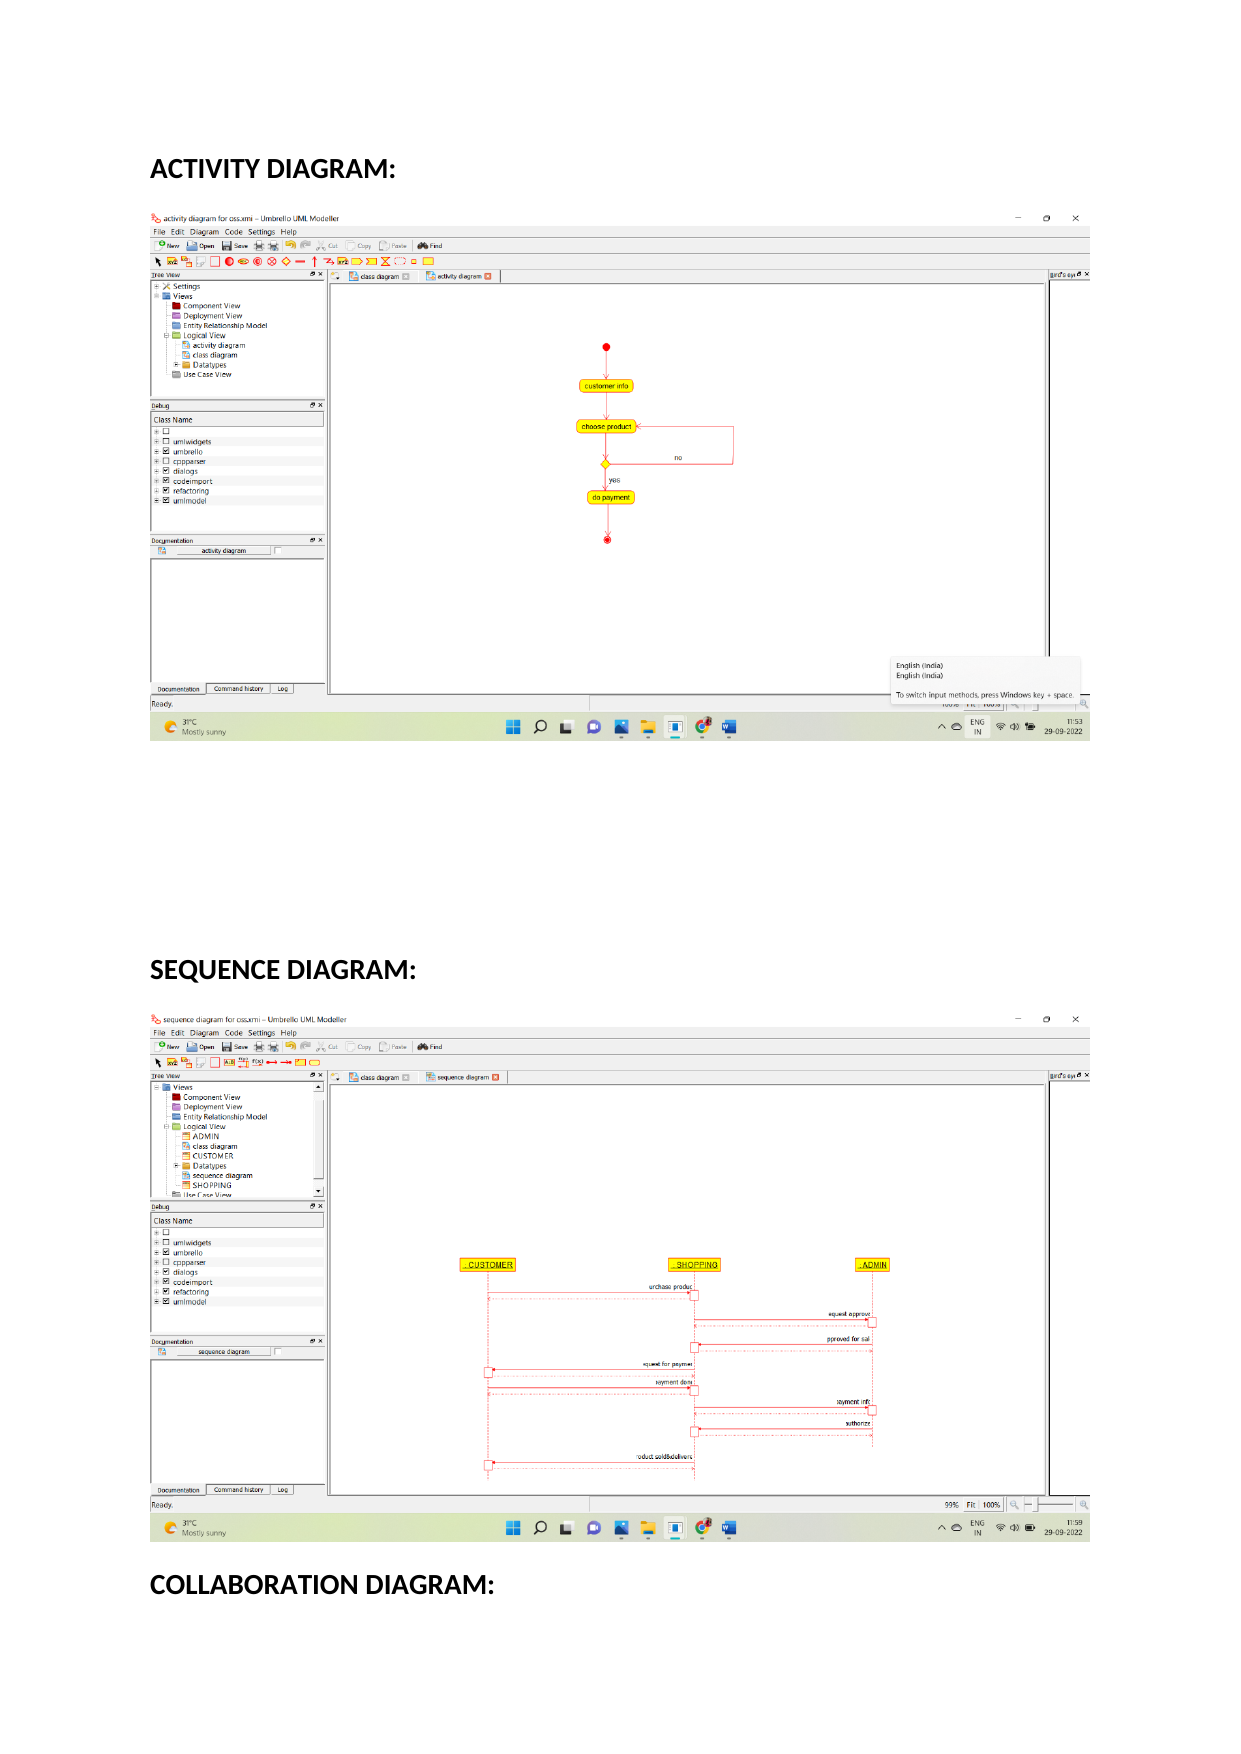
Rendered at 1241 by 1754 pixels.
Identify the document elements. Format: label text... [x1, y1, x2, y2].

text COLLABORATION DIAGRAM: [150, 1566, 1090, 1602]
text ACTIVITY DIAGRAM: [150, 150, 1090, 186]
text SEQUENCE DIAGRAM: [150, 951, 1090, 986]
picture [150, 211, 1090, 741]
picture [150, 1012, 1090, 1542]
